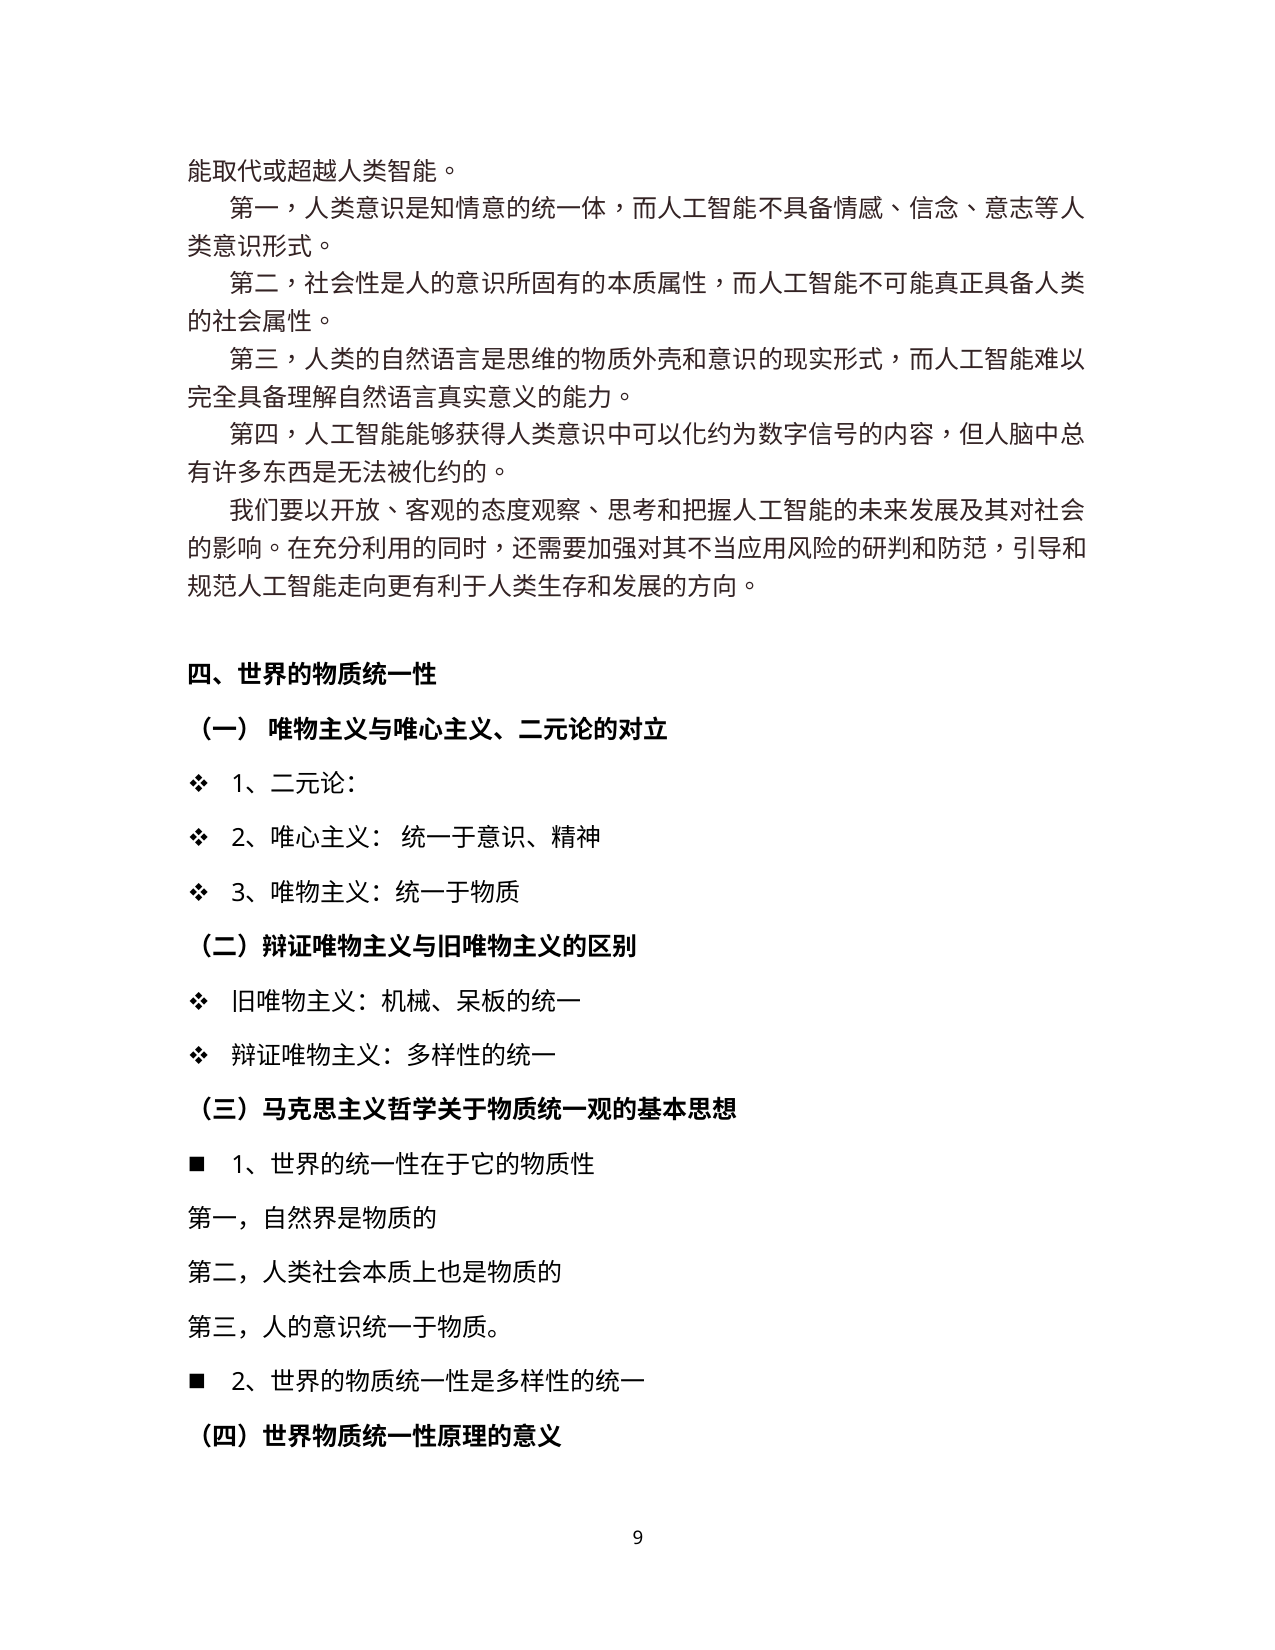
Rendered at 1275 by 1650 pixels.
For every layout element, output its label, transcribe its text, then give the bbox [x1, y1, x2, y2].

list 辩证唯物主义：多样性的统一 [187, 1035, 1087, 1072]
list 旧唯物主义：机械、呆板的统一 [187, 981, 1087, 1017]
text （二）辩证唯物主义与旧唯物主义的区别 [187, 927, 1087, 963]
list 1、二元论： [187, 763, 1087, 800]
text 第四，人工智能能够获得人类意识中可以化约为数字信号的内容，但人脑中总有许多东西是无法被化约的。 [187, 414, 1087, 489]
list 1、世界的统一性在于它的物质性 [187, 1144, 1087, 1180]
list 2、唯心主义： 统一于意识、精神 [187, 818, 1087, 854]
list 3、唯物主义：统一于物质 [187, 872, 1087, 908]
text 第三，人类的自然语言是思维的物质外壳和意识的现实形式，而人工智能难以完全具备理解自然语言真实意义的能力。 [187, 338, 1087, 414]
text 第二，人类社会本质上也是物质的 [187, 1253, 1087, 1289]
text （三）马克思主义哲学关于物质统一观的基本思想 [187, 1090, 1087, 1126]
text 四、世界的物质统一性 [187, 655, 1087, 691]
text 第二，社会性是人的意识所固有的本质属性，而人工智能不可能真正具备人类的社会属性。 [187, 263, 1087, 338]
text （四）世界物质统一性原理的意义 [187, 1416, 1087, 1452]
text 第一，人类意识是知情意的统一体，而人工智能不具备情感、信念、意志等人类意识形式。 [187, 188, 1087, 263]
text 第一，自然界是物质的 [187, 1198, 1087, 1235]
text 第三，人的意识统一于物质。 [187, 1307, 1087, 1343]
text 我们要以开放、客观的态度观察、思考和把握人工智能的未来发展及其对社会的影响。在充分利用的同时，还需要加强对其不当应用风险的研判和防范，引导和规范人工智能走向更有利于人类生存和发展的方向。 [187, 489, 1087, 603]
list 2、世界的物质统一性是多样性的统一 [187, 1362, 1087, 1398]
text （一） 唯物主义与唯心主义、二元论的对立 [187, 709, 1087, 745]
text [187, 150, 1087, 188]
